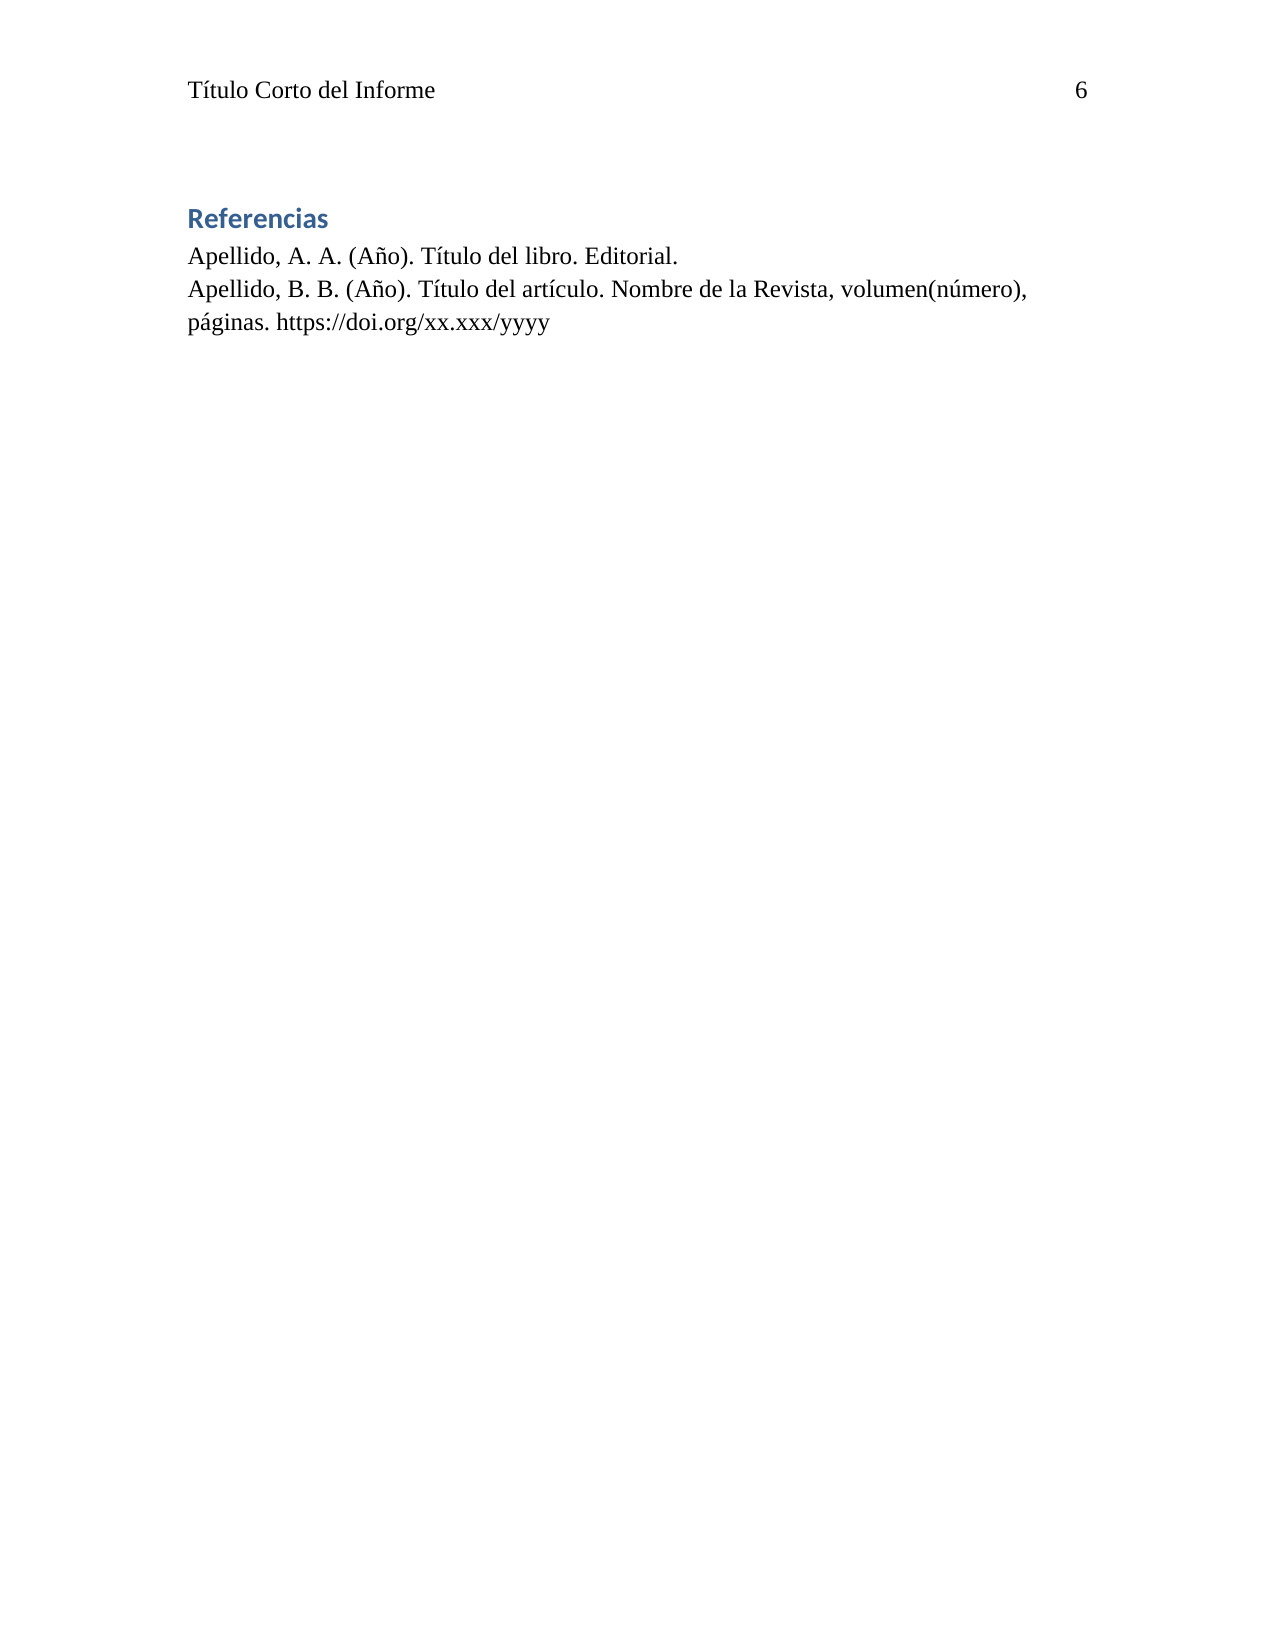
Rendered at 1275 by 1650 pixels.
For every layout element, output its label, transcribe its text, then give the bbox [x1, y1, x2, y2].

text Apellido, A. A. (Año). Título del libro. Editorial. Apellido, B. B. (Año). Título del artículo. Nombre de la Revista, volumen(número), páginas. https://doi.org/xx.xxx/yyyy [187, 241, 1087, 336]
subtitle Referencias [187, 200, 1087, 236]
